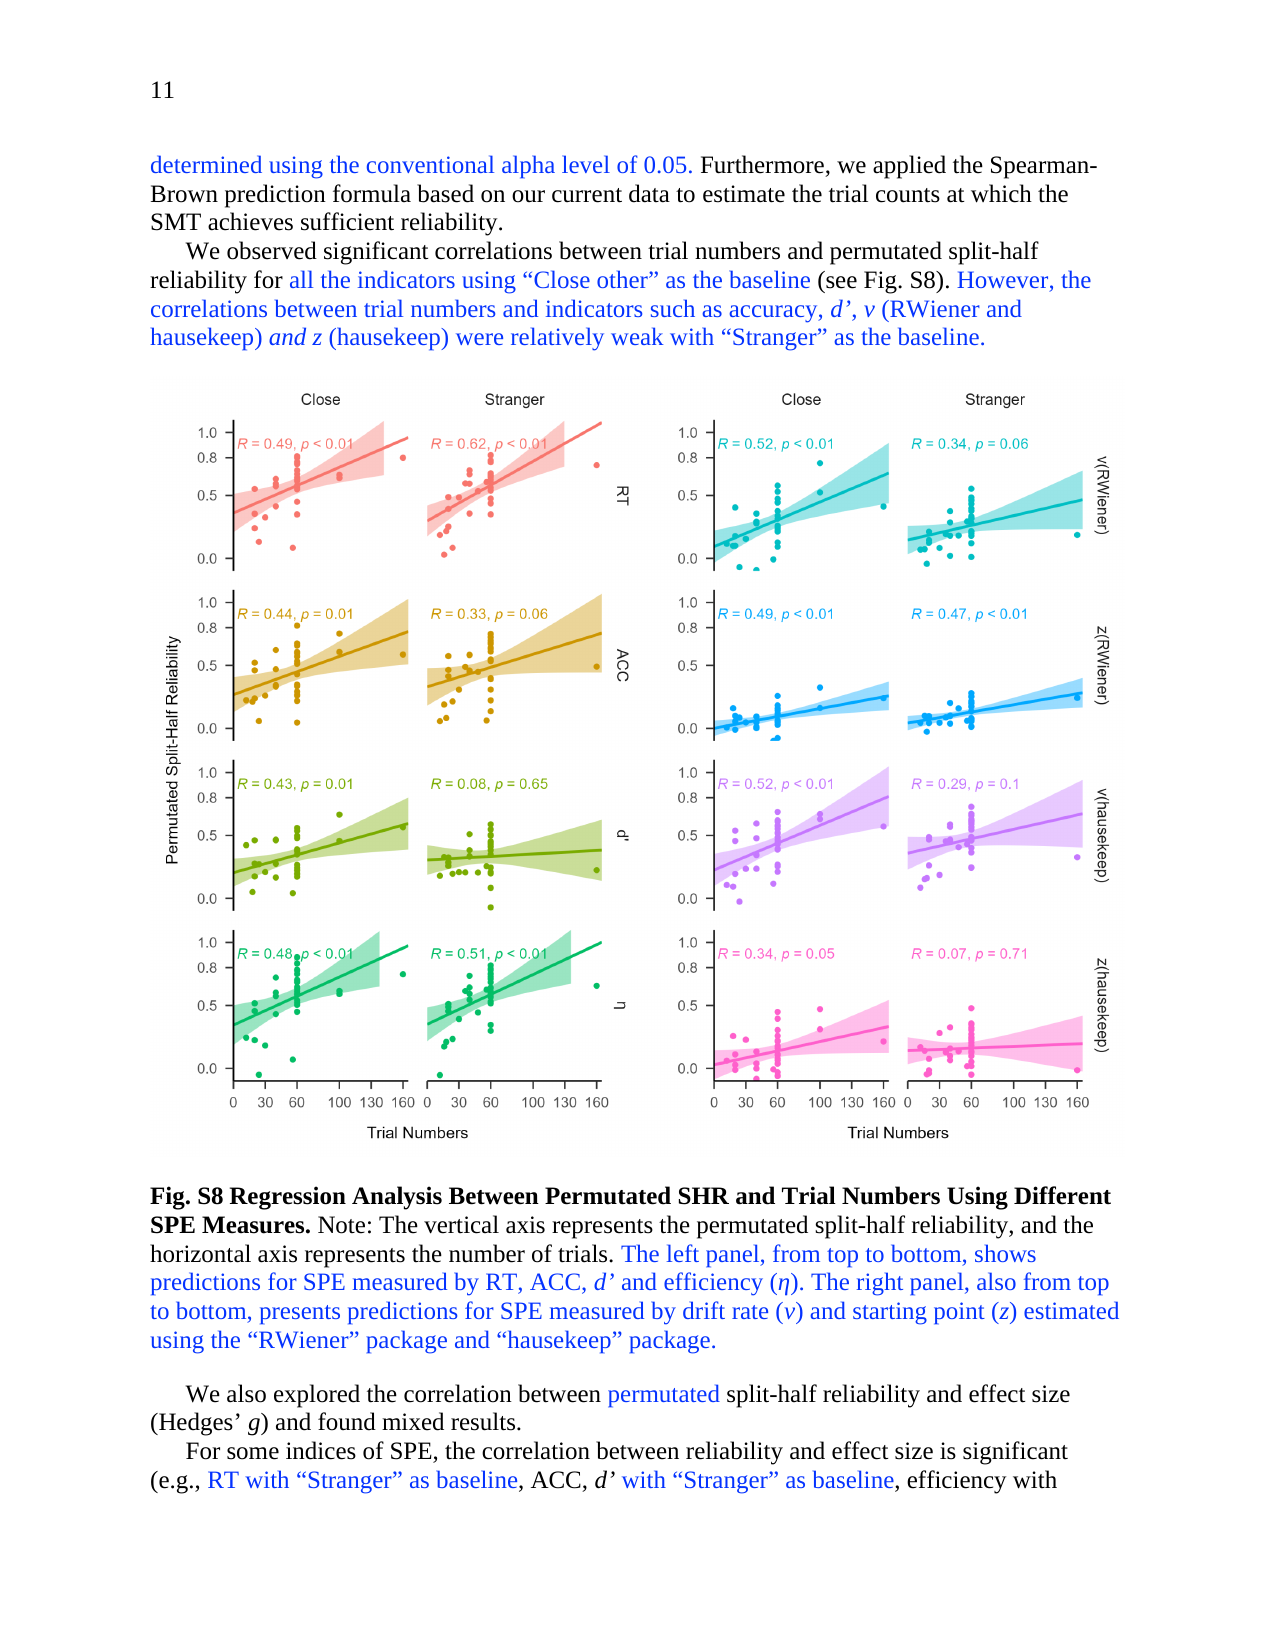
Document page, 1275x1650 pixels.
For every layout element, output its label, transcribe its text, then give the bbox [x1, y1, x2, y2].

text We observed significant correlations between trial numbers and permutated split-half reliability for all the indicators using “Close other” as the baseline (see Fig. S8). However, the correlations between trial numbers and indicators such as accuracy, d’, v (RWiener and hausekeep) and z (hausekeep) were relatively weak with “Stranger” as the baseline. [150, 236, 1125, 351]
text Fig. S8 Regression Analysis Between Permutated SHR and Trial Numbers Using Different SPE Measures. Note: The vertical axis represents the permutated split-half reliability, and the horizontal axis represents the number of trials. The left panel, from top to bottom, shows predictions for SPE measured by RT, ACC, d’ and efficiency (η). The right panel, also from top to bottom, presents predictions for SPE measured by drift rate (v) and starting point (z) estimated using the “RWiener” package and “hausekeep” package. [150, 1181, 1125, 1354]
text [150, 1436, 1125, 1494]
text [150, 150, 1125, 236]
picture [150, 376, 1125, 1157]
text We also explored the correlation between permutated split-half reliability and effect size (Hedges’ g) and found mixed results. [150, 1379, 1125, 1436]
